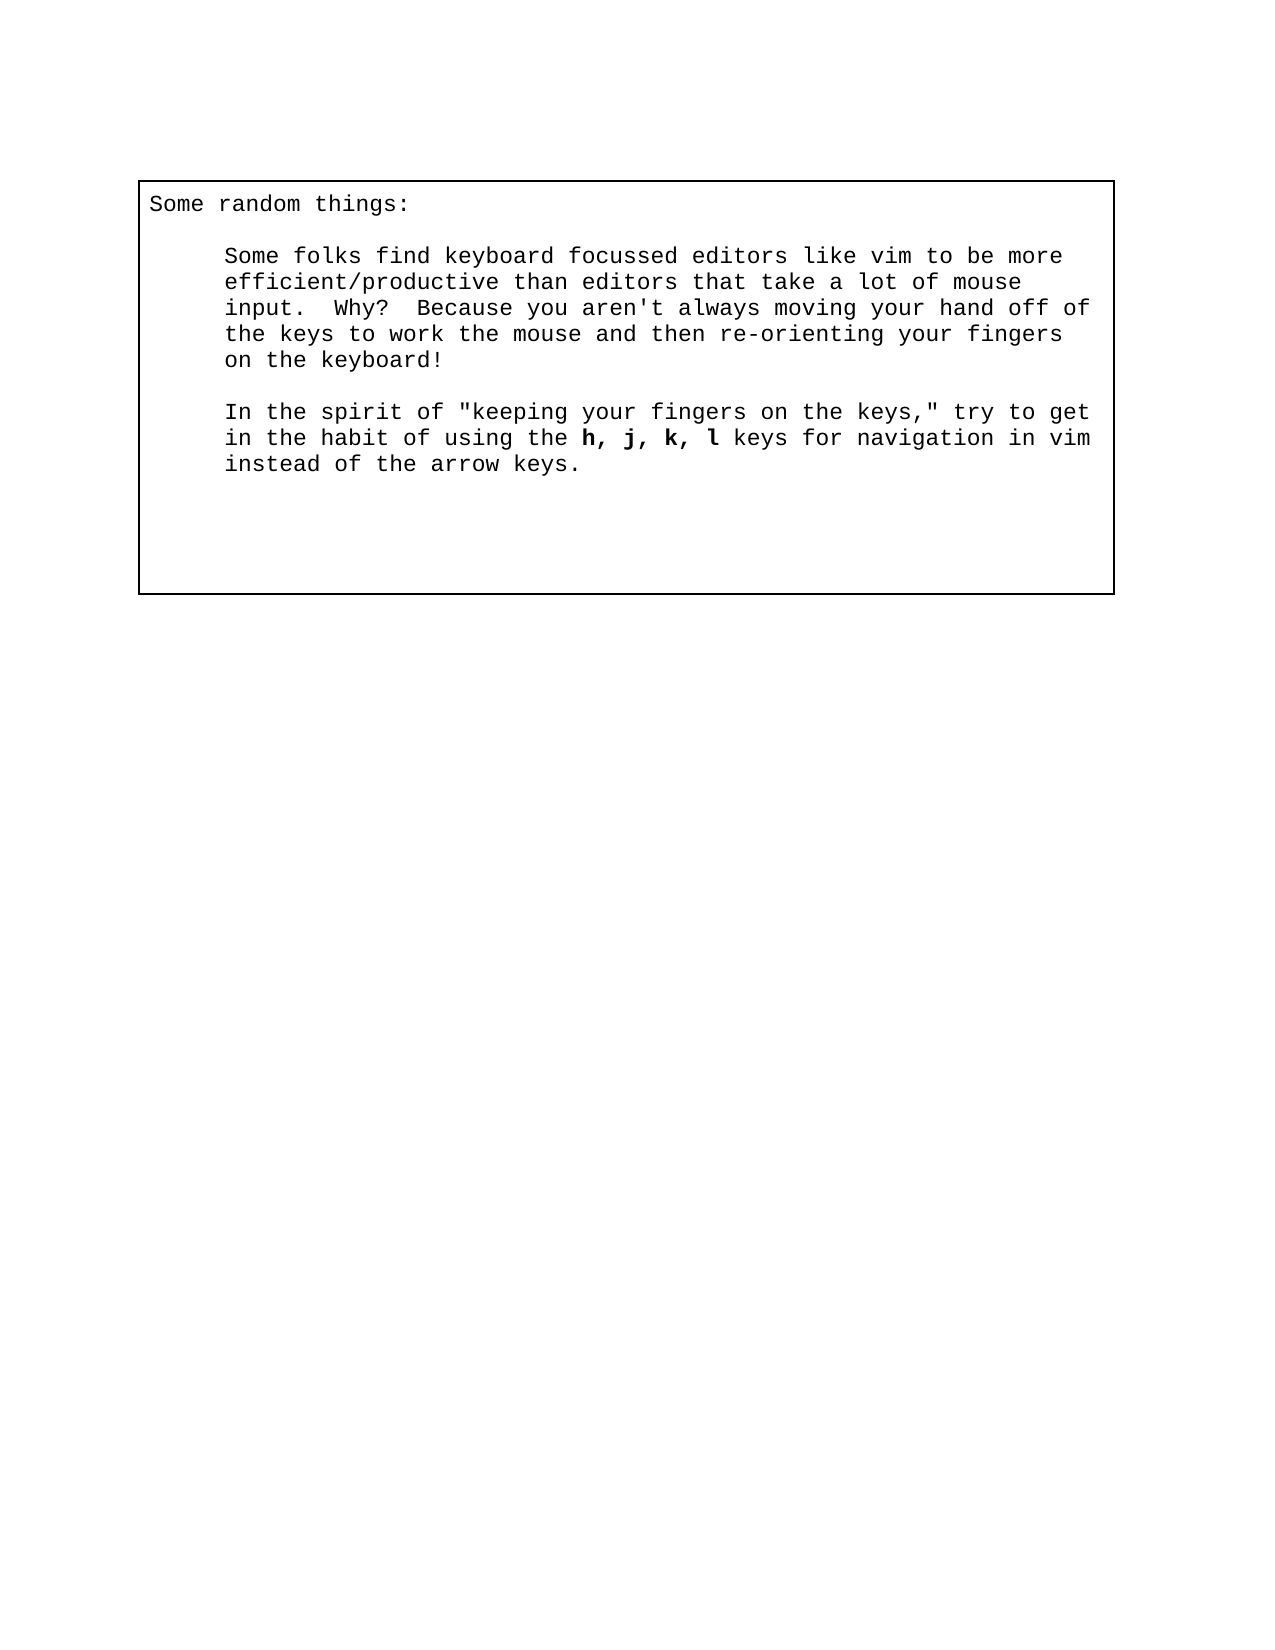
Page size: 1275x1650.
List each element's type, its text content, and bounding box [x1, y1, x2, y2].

table_header Some random things: Some folks find keyboard focussed editors like vim to be more efficient/productive than editors that take a lot of mouse input. Why? Because you aren't always moving your hand off of the keys to work the mouse and then re-orienting your fingers on the keyboard! In the spirit of "keeping your fingers on the keys," try to get in the habit of using the h, j, k, l keys for navigation in vim instead of the arrow keys. [140, 182, 1113, 593]
